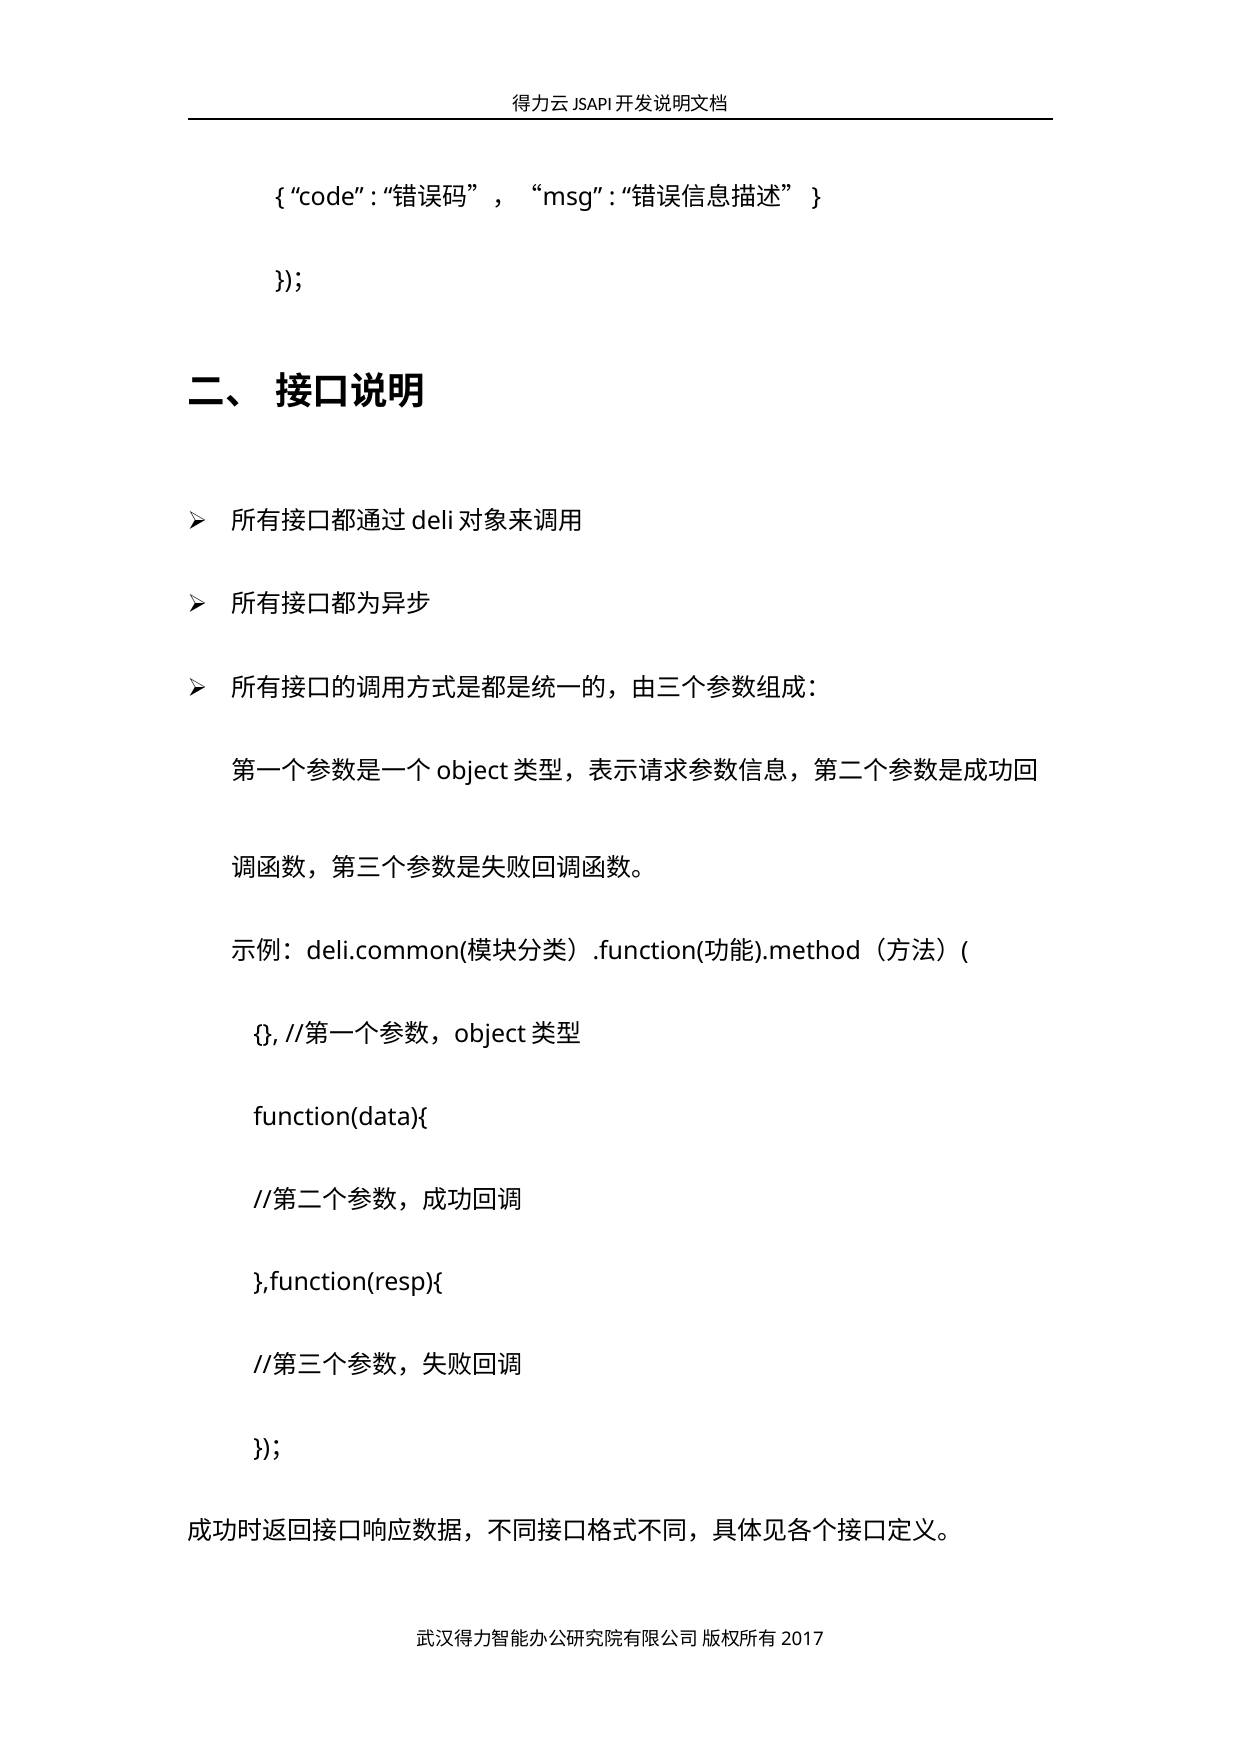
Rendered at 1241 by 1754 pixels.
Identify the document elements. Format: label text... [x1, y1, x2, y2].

text })； [231, 245, 1053, 310]
text //第三个参数，失败回调 [209, 1330, 1053, 1395]
text //第二个参数，成功回调 [209, 1165, 1053, 1230]
text },function(resp){ [209, 1248, 1053, 1313]
subtitle 所有接口都通过deli对象来调用 [187, 486, 1053, 551]
text { “code” : “错误码”，“msg” : “错误信息描述” } [231, 162, 1053, 227]
subtitle 所有接口都为异步 [187, 569, 1053, 634]
text function(data){ [209, 1083, 1053, 1148]
text 成功时返回接口响应数据，不同接口格式不同，具体见各个接口定义。 [187, 1496, 1053, 1561]
text {}, //第一个参数，object类型 [209, 999, 1053, 1064]
text })； [209, 1413, 1053, 1478]
text 第一个参数是一个object类型，表示请求参数信息，第二个参数是成功回调函数，第三个参数是失败回调函数。 [231, 736, 1053, 898]
subtitle 接口说明 [187, 355, 1053, 420]
subtitle 所有接口的调用方式是都是统一的，由三个参数组成： [187, 653, 1053, 718]
text 示例：deli.common(模块分类）.function(功能).method（方法）( [231, 916, 1053, 981]
